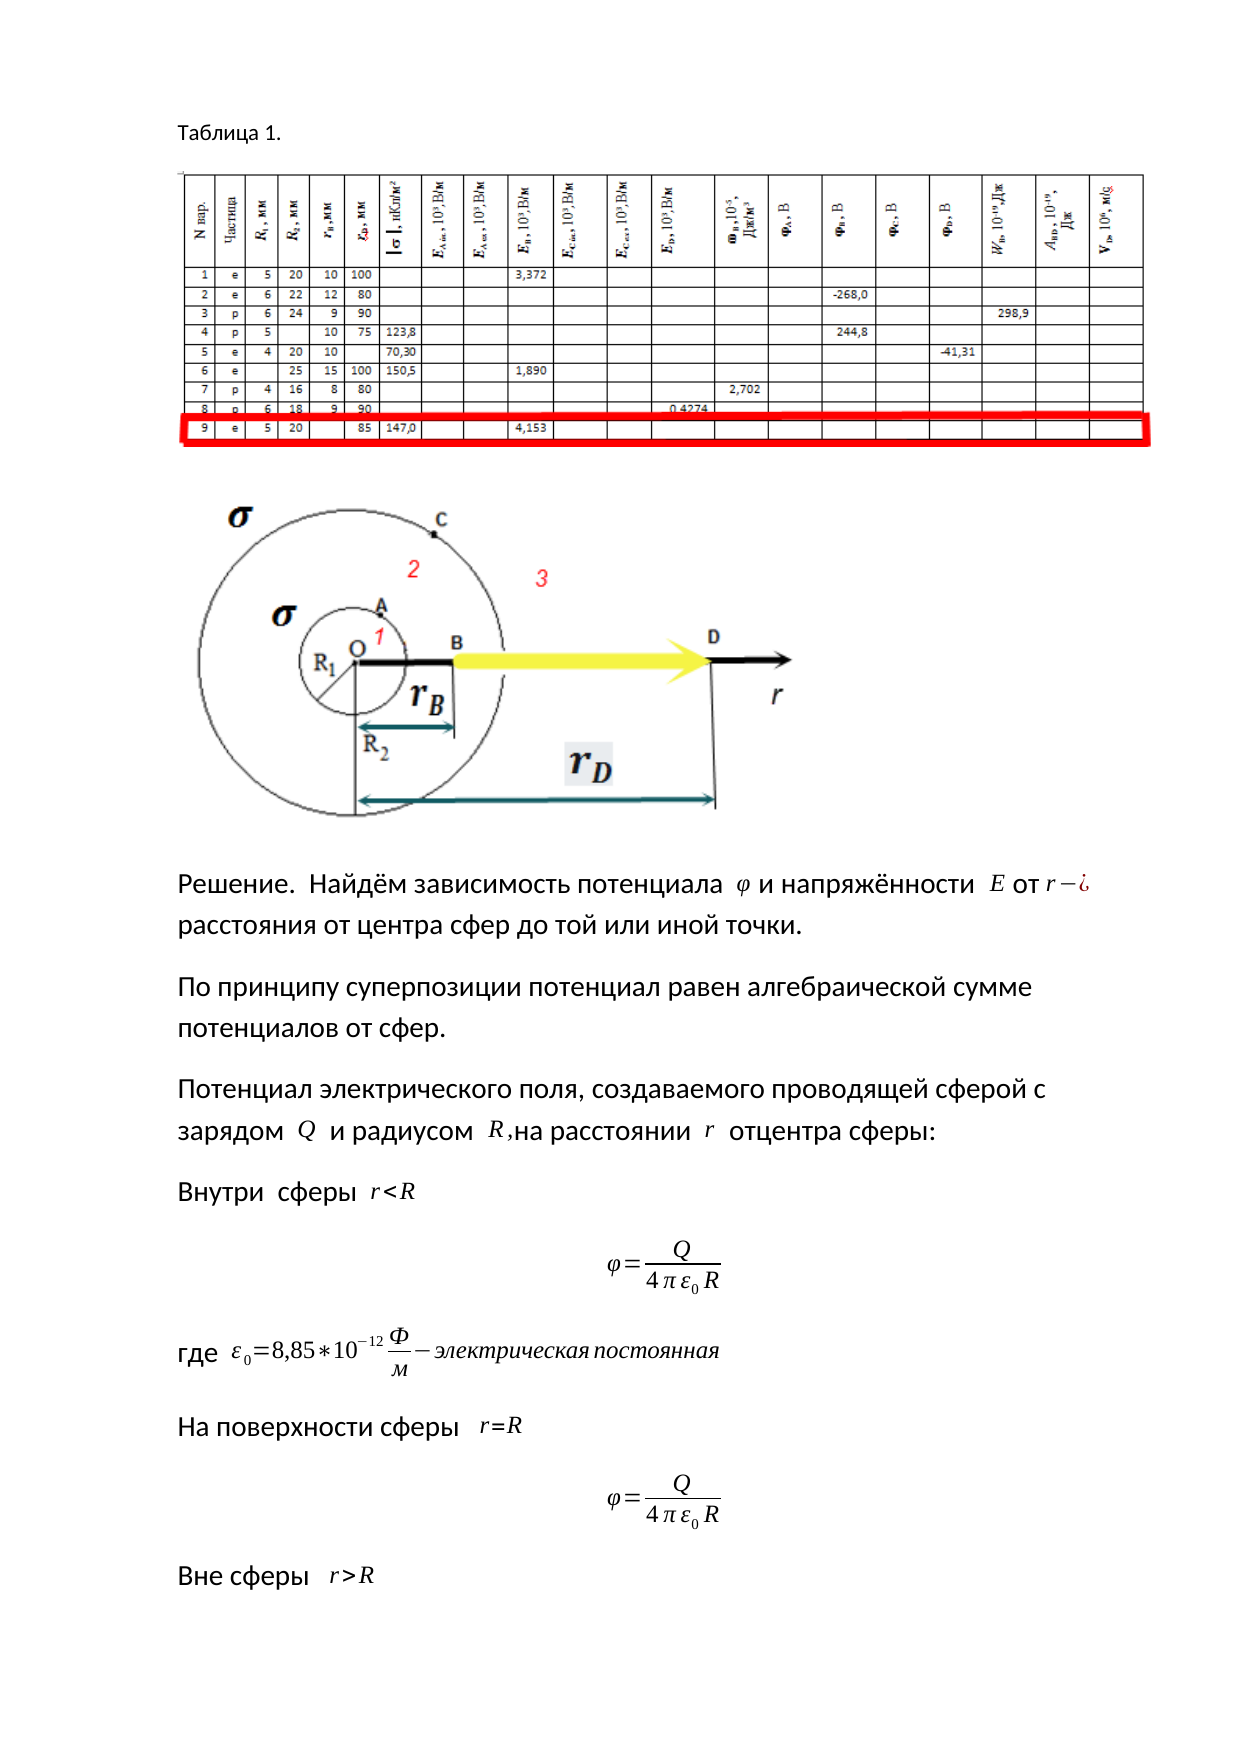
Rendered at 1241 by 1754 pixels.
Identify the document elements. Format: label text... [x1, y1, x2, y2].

text Потенциал электрического поля, создаваемого проводящей сферой с зарядом и радиусом на расстоянии отцентра сферы: [177, 1071, 1152, 1147]
text На поверхности сферы = [177, 1408, 1152, 1443]
picture [177, 171, 1152, 447]
text Внутри сферы [177, 1173, 1152, 1209]
text По принципу суперпозиции потенциал равен алгебраической сумме потенциалов от сфер. [177, 968, 1152, 1044]
picture [177, 471, 829, 841]
text Вне сферы [177, 1557, 1152, 1593]
text где [177, 1323, 1152, 1382]
text Решение. Найдём зависимость потенциала и напряжённости от расстояния от центра сфер до той или иной точки. [177, 865, 1152, 942]
text Таблица 1. [177, 118, 1152, 146]
